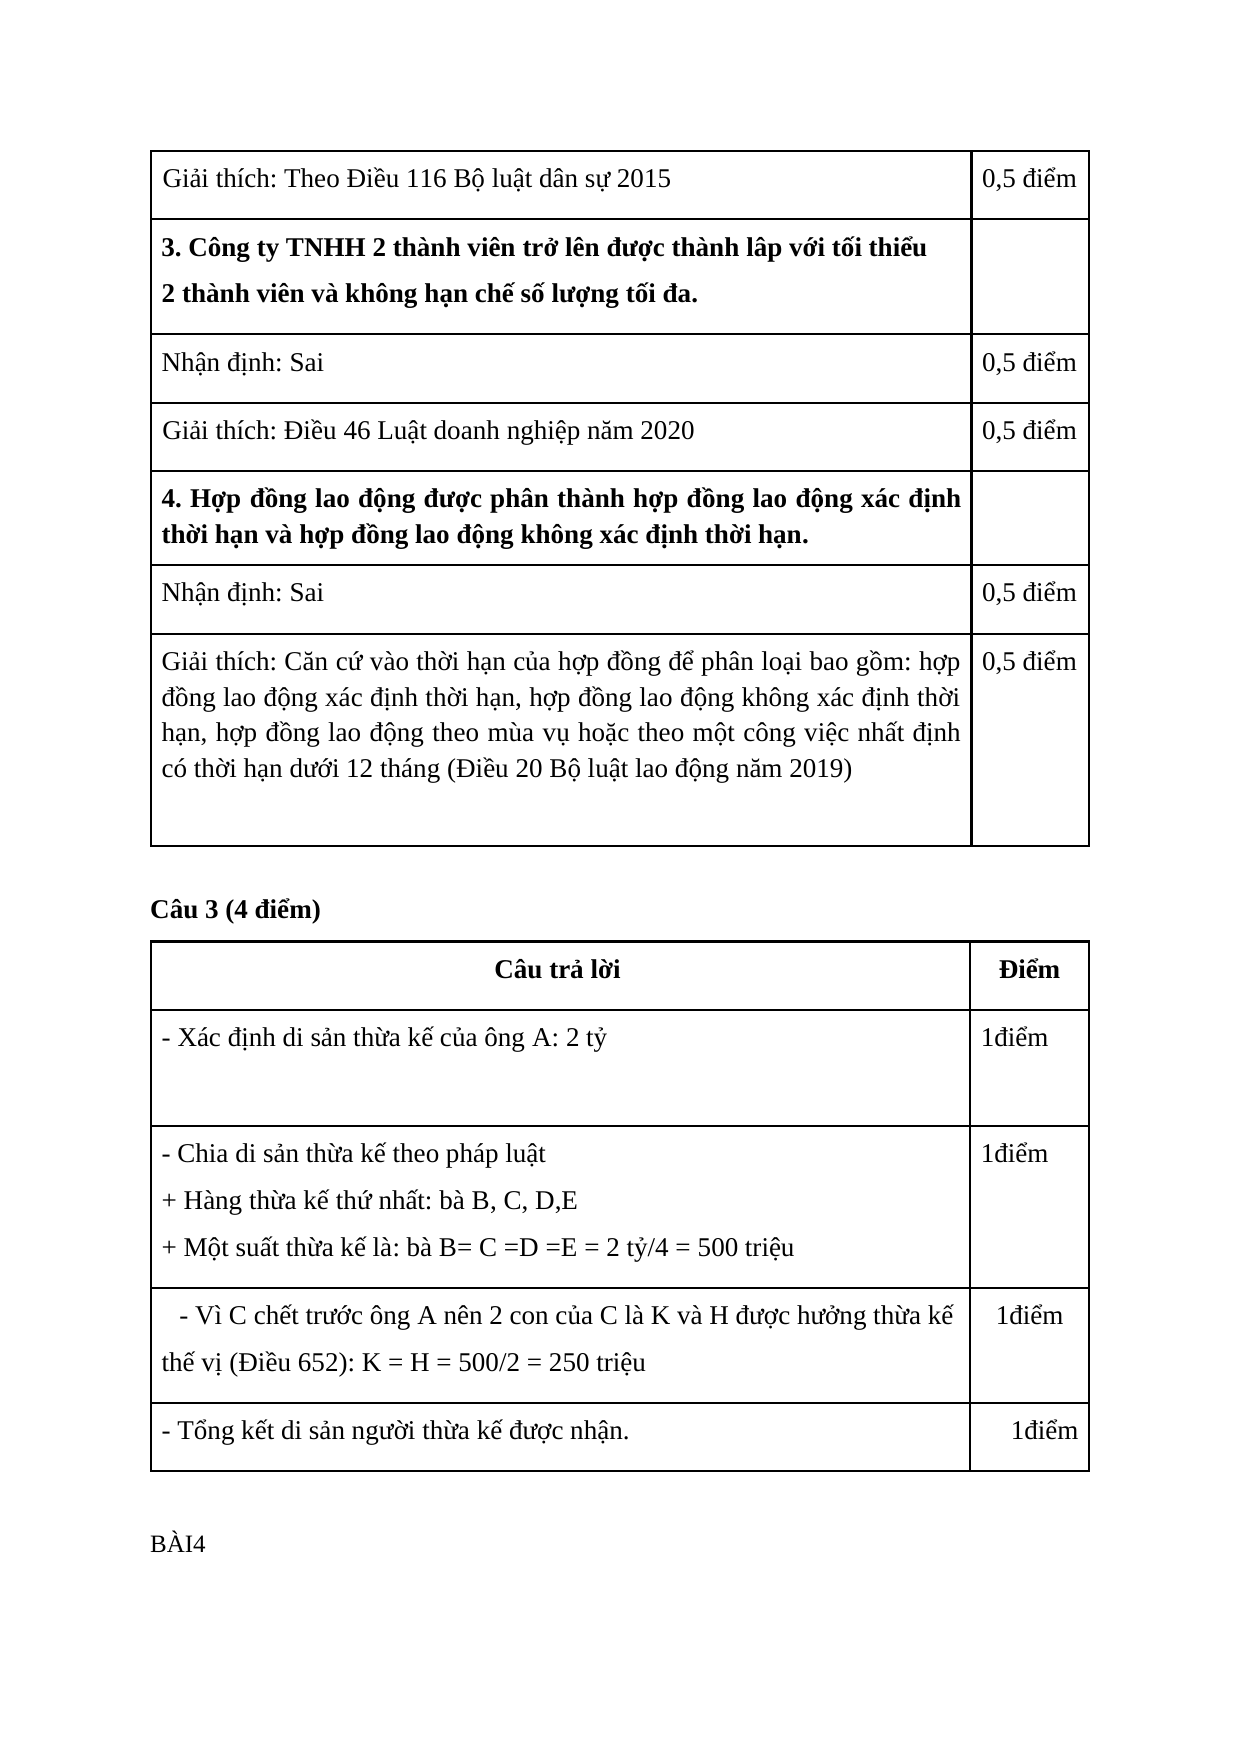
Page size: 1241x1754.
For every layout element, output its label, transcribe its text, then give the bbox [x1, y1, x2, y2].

table_cell Giải thích: Căn cứ vào thời hạn của hợp đồng để phân loại bao gồm: hợp đồng lao động xác định thời hạn, hợp đồng lao động không xác định thời hạn, hợp đồng lao động theo mùa vụ hoặc theo một công việc nhất định có thời hạn dưới 12 tháng (Điều 20 Bộ luật lao động năm 2019) [152, 635, 970, 845]
table_header Câu trả lời [152, 943, 969, 1009]
text Câu 3 (4 điểm) [150, 894, 1090, 925]
text BÀI4 [150, 1529, 1090, 1558]
table_cell [973, 472, 1088, 564]
table_cell - Vì C chết trước ông A nên 2 con của C là K và H được hưởng thừa kế thế vị (Điều 652): K = H = 500/2 = 250 triệu [152, 1289, 969, 1402]
table_cell [973, 220, 1088, 333]
table_cell 0,5 điểm [973, 635, 1088, 845]
table_cell Nhận định: Sai [152, 566, 970, 632]
table_cell 0,5 điểm [973, 566, 1088, 632]
table_cell 1điểm [971, 1127, 1088, 1287]
table_cell - Xác định di sản thừa kế của ông A: 2 tỷ [152, 1011, 969, 1125]
table_cell - Tổng kết di sản người thừa kế được nhận. [152, 1404, 969, 1470]
table_cell 4. Hợp đồng lao động được phân thành hợp đồng lao động xác định thời hạn và hợp đồng lao động không xác định thời hạn. [152, 472, 970, 564]
table_cell 0,5 điểm [973, 152, 1088, 218]
table_cell 0,5 điểm [973, 335, 1088, 402]
table_cell 1điểm [971, 1404, 1088, 1470]
table_header Điểm [971, 943, 1088, 1009]
table_cell Giải thích: Theo Điều 116 Bộ luật dân sự 2015 [152, 152, 970, 218]
table_cell 0,5 điểm [973, 404, 1088, 470]
table_cell - Chia di sản thừa kế theo pháp luật + Hàng thừa kế thứ nhất: bà B, C, D,E + Một suất thừa kế là: bà B= C =D =E = 2 tỷ/4 = 500 triệu [152, 1127, 969, 1287]
table_cell Giải thích: Điều 46 Luật doanh nghiệp năm 2020 [152, 404, 970, 470]
table_cell 3. Công ty TNHH 2 thành viên trở lên được thành lâp với tối thiểu 2 thành viên và không hạn chế số lượng tối đa. [152, 220, 970, 333]
table_cell Nhận định: Sai [152, 335, 970, 402]
table_cell 1điểm [971, 1011, 1088, 1125]
table_cell 1điểm [971, 1289, 1088, 1402]
